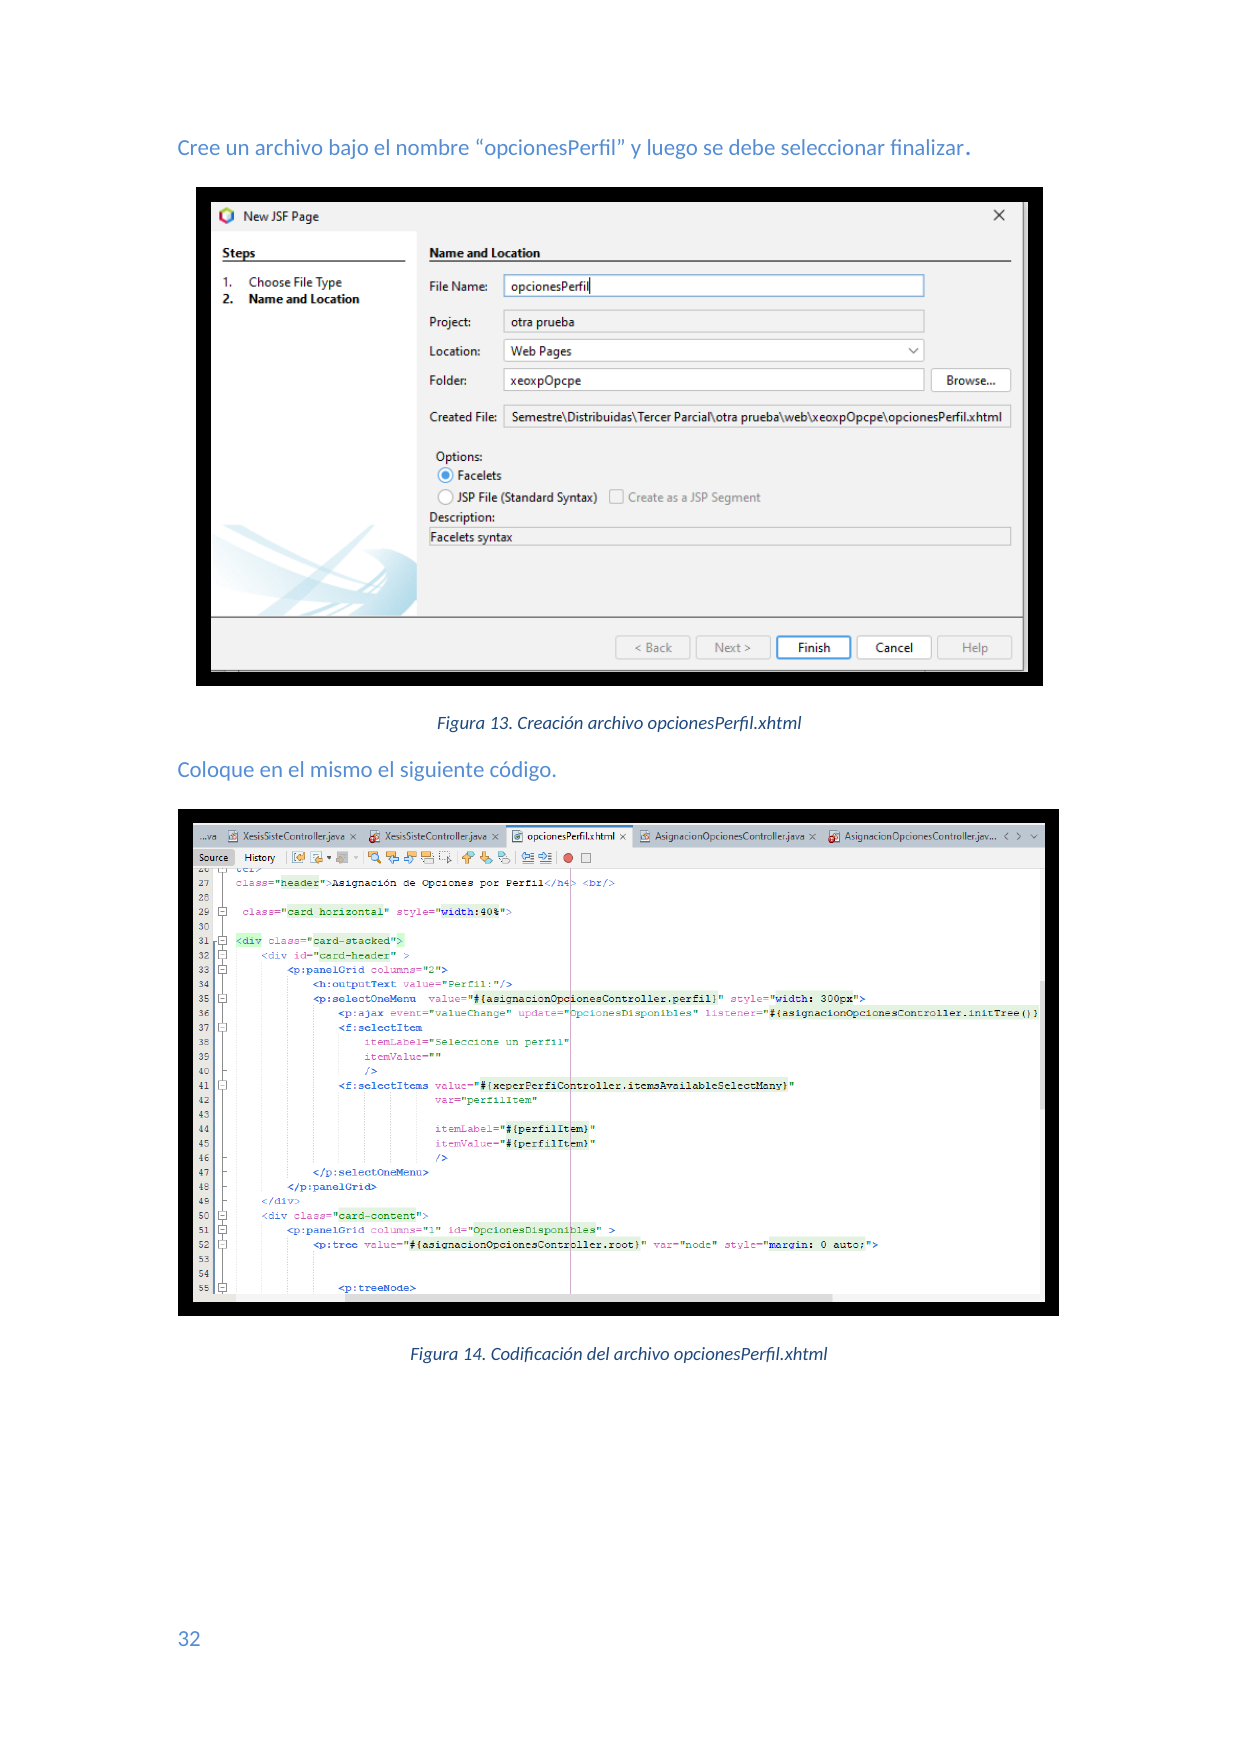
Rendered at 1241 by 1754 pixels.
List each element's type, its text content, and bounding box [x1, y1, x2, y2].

text Cree un archivo bajo el nombre “opcionesPerfil” y luego se debe seleccionar finalizar. [177, 133, 1063, 161]
text Figura 14. Codificación del archivo opcionesPerfil.xhtml [177, 1342, 1063, 1365]
text Figura 13. Creación archivo opcionesPerfil.xhtml [177, 711, 1063, 734]
picture [193, 823, 1045, 1302]
text Coloque en el mismo el siguiente código. [177, 755, 1063, 783]
picture [211, 202, 1028, 672]
